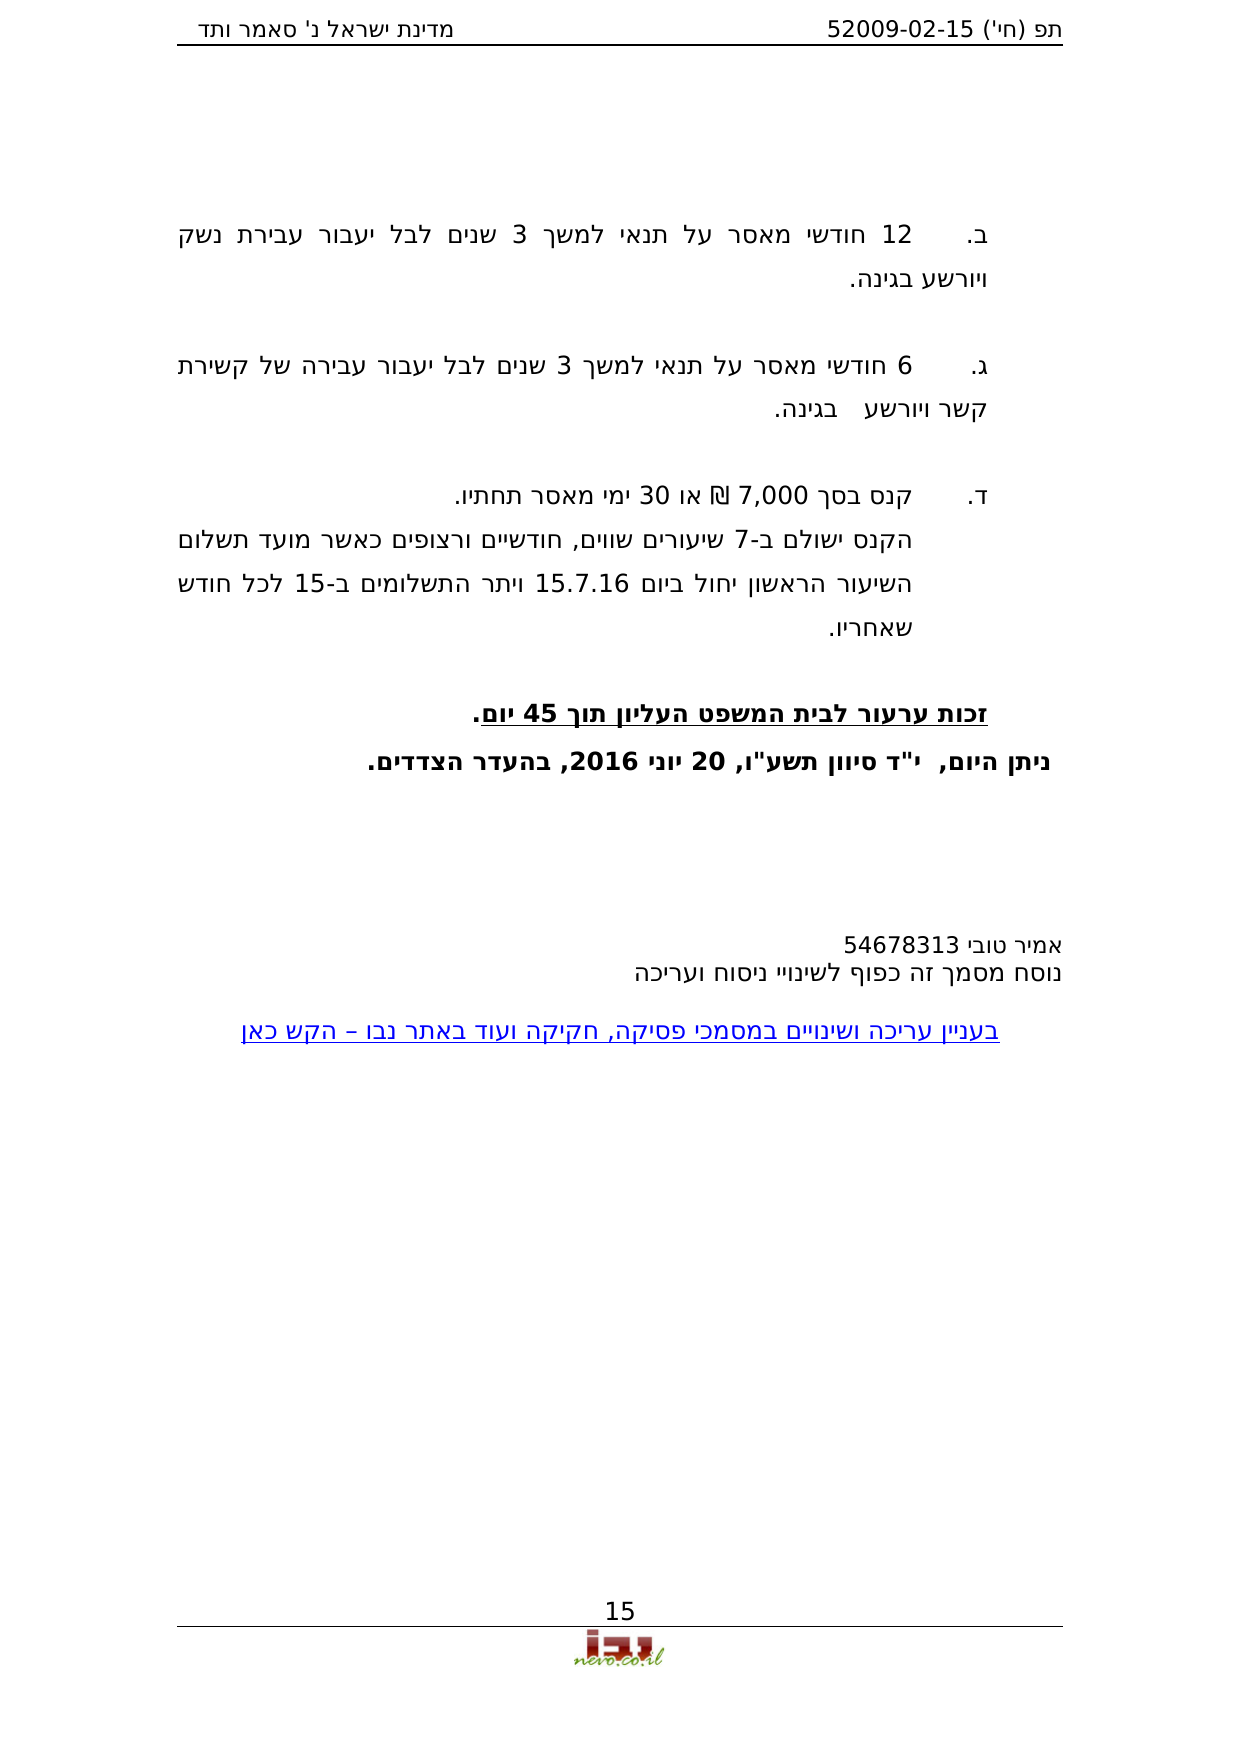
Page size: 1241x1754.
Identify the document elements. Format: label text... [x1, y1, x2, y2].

text זכות ערעור לבית המשפט העליון תוך 45 יום. [177, 700, 1063, 729]
text נוסח מסמך זה כפוף לשינויי ניסוח ועריכה [177, 959, 1063, 988]
picture [574, 1629, 666, 1667]
text 54678313ניתן היום, י"ד סיוון תשע"ו, 20 יוני 2016, בהעדר הצדדים. [177, 747, 1063, 776]
text ב. 12 חודשי מאסר על תנאי למשך 3 שנים לבל יעבור עבירת נשק ויורשע בגינה. [177, 220, 1063, 293]
text אמיר טובי 54678313 [177, 932, 1063, 959]
text ג. 6 חודשי מאסר על תנאי למשך 3 שנים לבל יעבור עבירה של קשירת קשר ויורשע בגינה. [177, 351, 1063, 424]
text בעניין עריכה ושינויים במסמכי פסיקה, חקיקה ועוד באתר נבו – הקש כאן [177, 1017, 1063, 1046]
text הקנס ישולם ב-7 שיעורים שווים, חודשיים ורצופים כאשר מועד תשלום השיעור הראשון יחול ביום 15.7.16 ויתר התשלומים ב-15 לכל חודש שאחריו. [177, 525, 913, 642]
text ד. קנס בסך 7,000 ₪ או 30 ימי מאסר תחתיו. [177, 482, 1063, 511]
